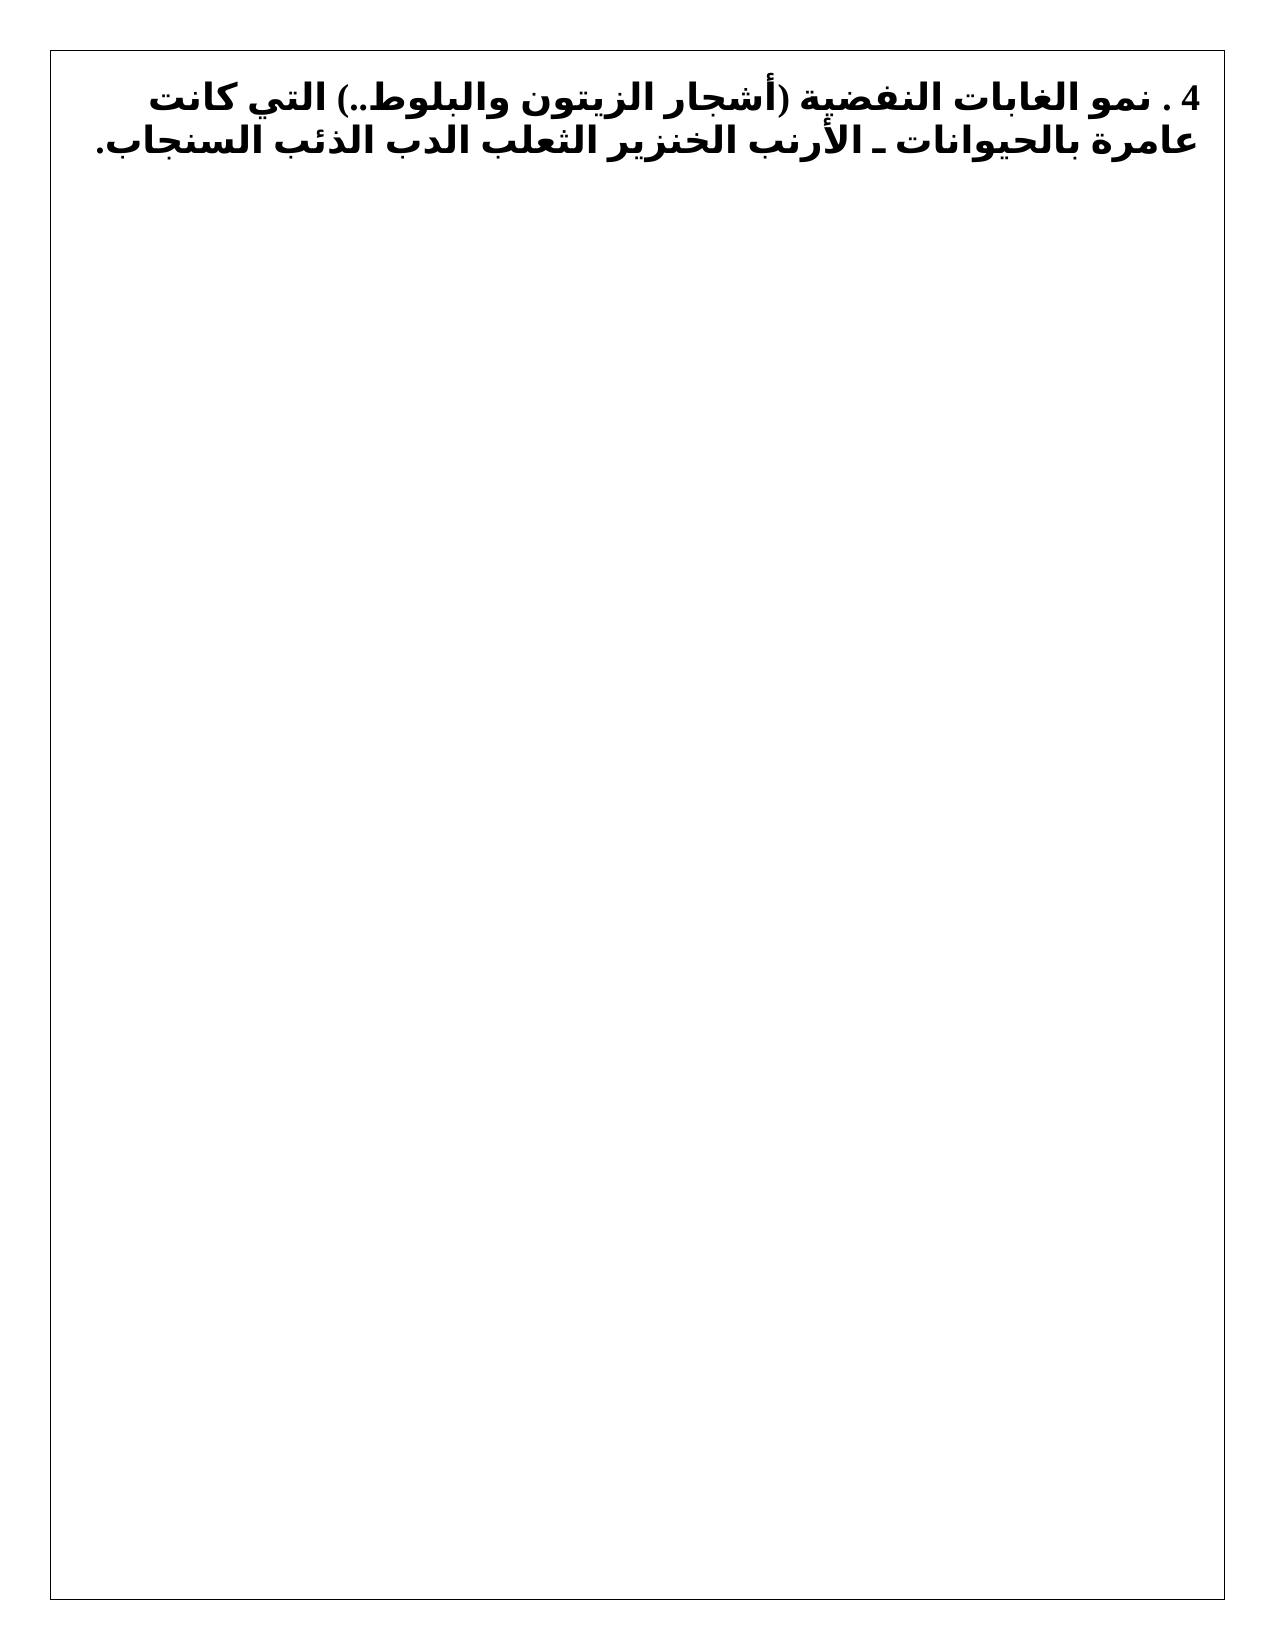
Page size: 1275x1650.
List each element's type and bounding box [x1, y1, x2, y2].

text [75, 75, 1200, 161]
